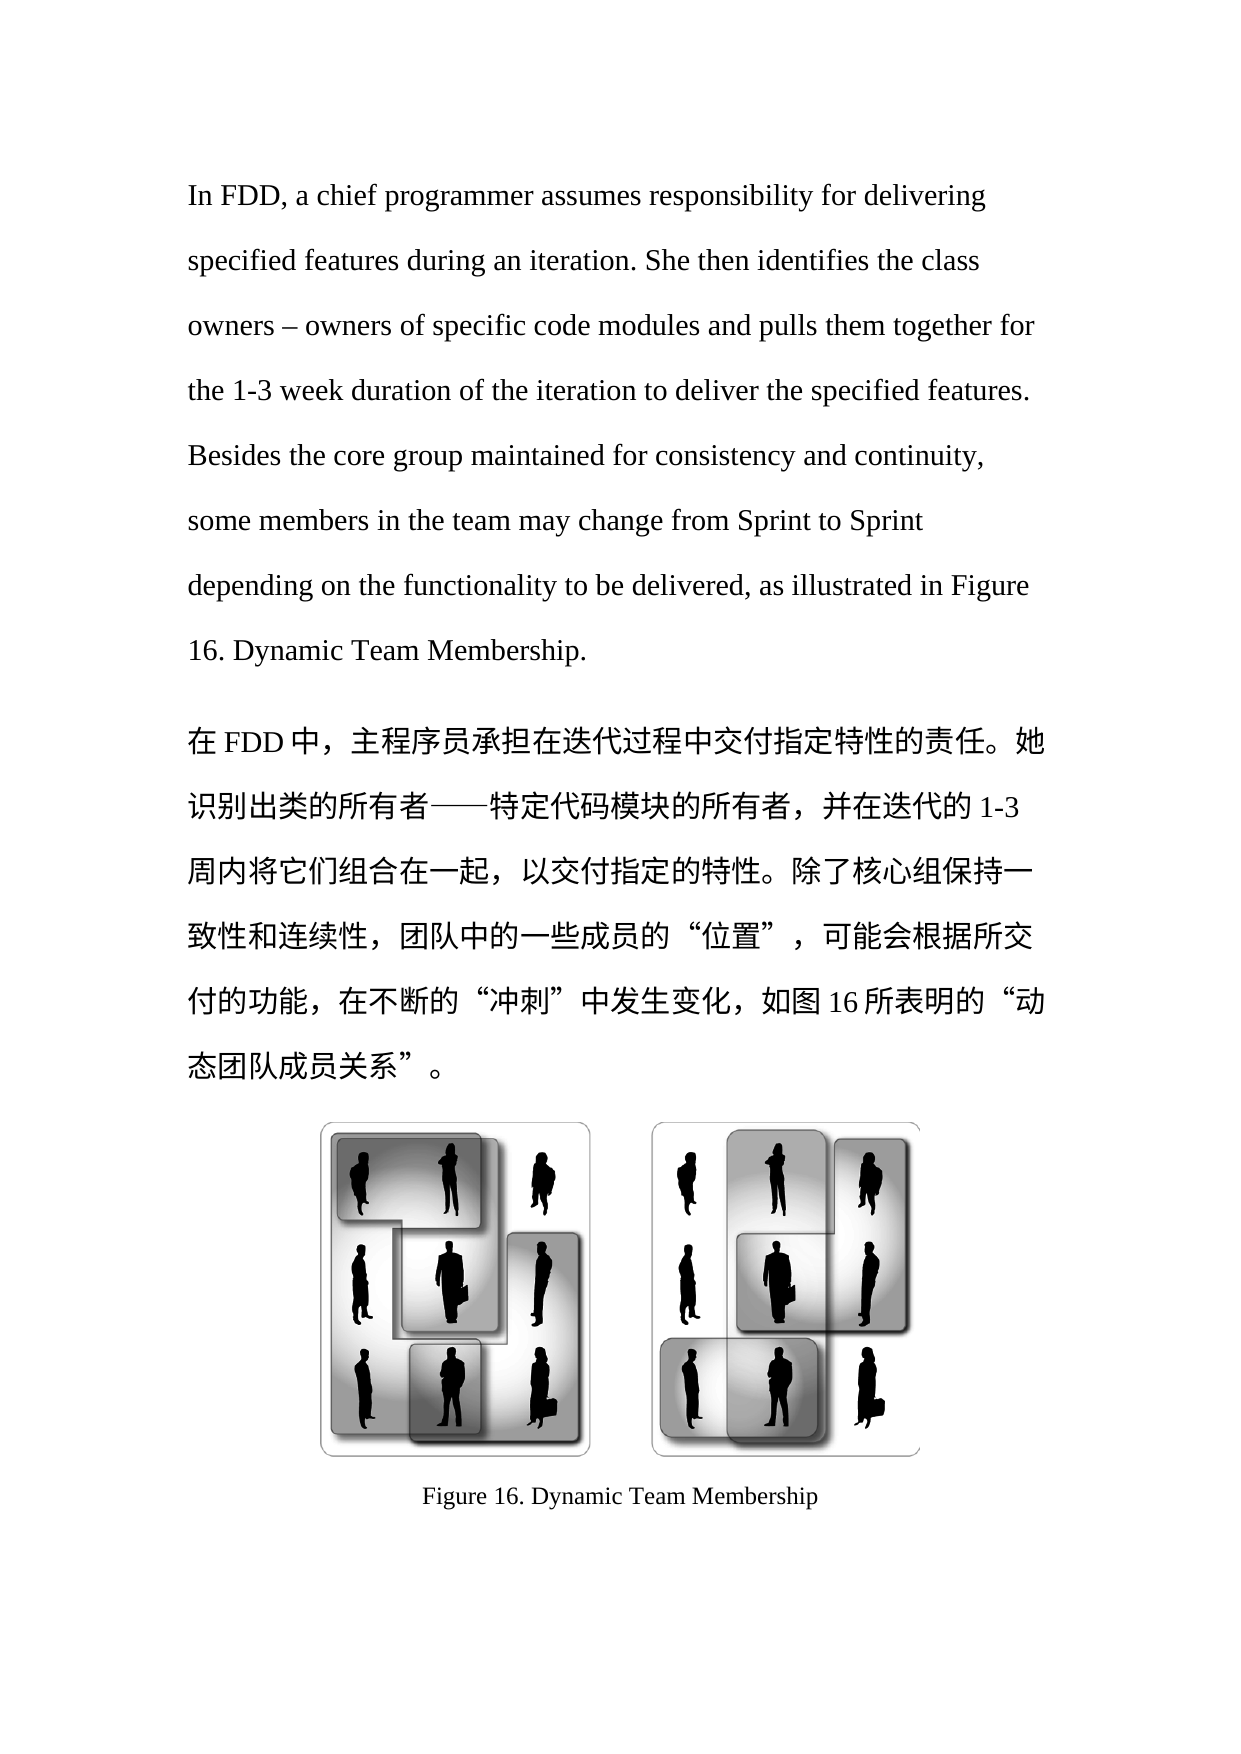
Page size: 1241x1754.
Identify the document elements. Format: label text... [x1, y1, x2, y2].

text 在FDD中，主程序员承担在迭代过程中交付指定特性的责任。她识别出类的所有者——特定代码模块的所有者，并在迭代的1-3周内将它们组合在一起，以交付指定的特性。除了核心组保持一致性和连续性，团队中的一些成员的“位置”，可能会根据所交付的功能，在不断的“冲刺”中发生变化，如图16所表明的“动态团队成员关系”。 [187, 707, 1053, 1097]
picture [320, 1122, 920, 1458]
text In FDD, a chief programmer assumes responsibility for delivering specified features during an iteration. She then identifies the class owners – owners of specific code modules and pulls them together for the 1-3 week duration of the iteration to deliver the specified features. Besides the core group maintained for consistency and continuity, some members in the team may change from Sprint to Sprint depending on the functionality to be delivered, as illustrated in Figure 16. Dynamic Team Membership. [187, 162, 1053, 682]
text Figure 16. Dynamic Team Membership [187, 1479, 1053, 1512]
